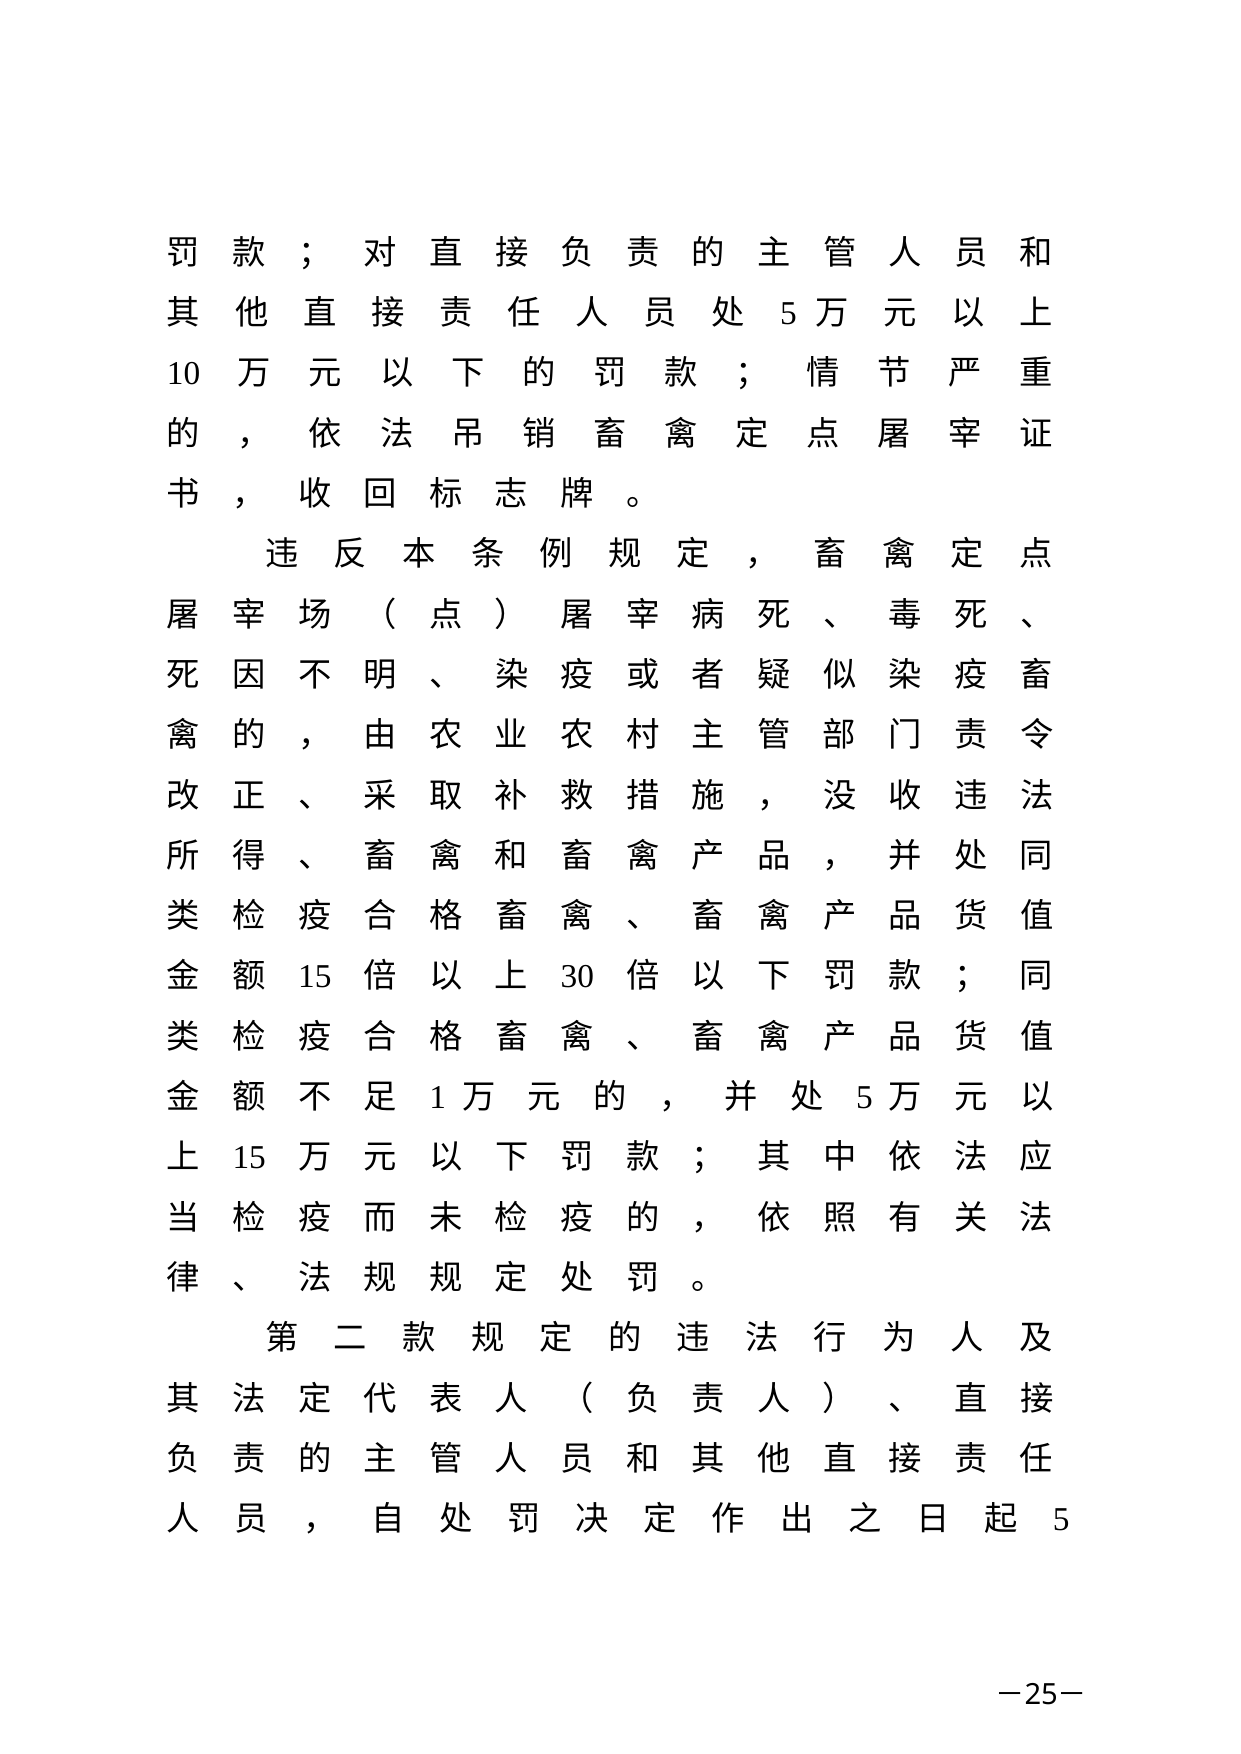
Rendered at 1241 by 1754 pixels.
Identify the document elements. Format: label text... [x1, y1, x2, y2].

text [167, 219, 1085, 521]
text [167, 1305, 1085, 1546]
text 违反本条例规定，畜禽定点屠宰场（点）屠宰病死、毒死、死因不明、染疫或者疑似染疫畜禽的，由农业农村主管部门责令改正、采取补救措施，没收违法所得、畜禽和畜禽产品，并处同类检疫合格畜禽、畜禽产品货值金额15倍以上30倍以下罚款；同类检疫合格畜禽、畜禽产品货值金额不足1万元的，并处5万元以上15万元以下罚款；其中依法应当检疫而未检疫的，依照有关法律、法规规定处罚。 [167, 521, 1085, 1305]
